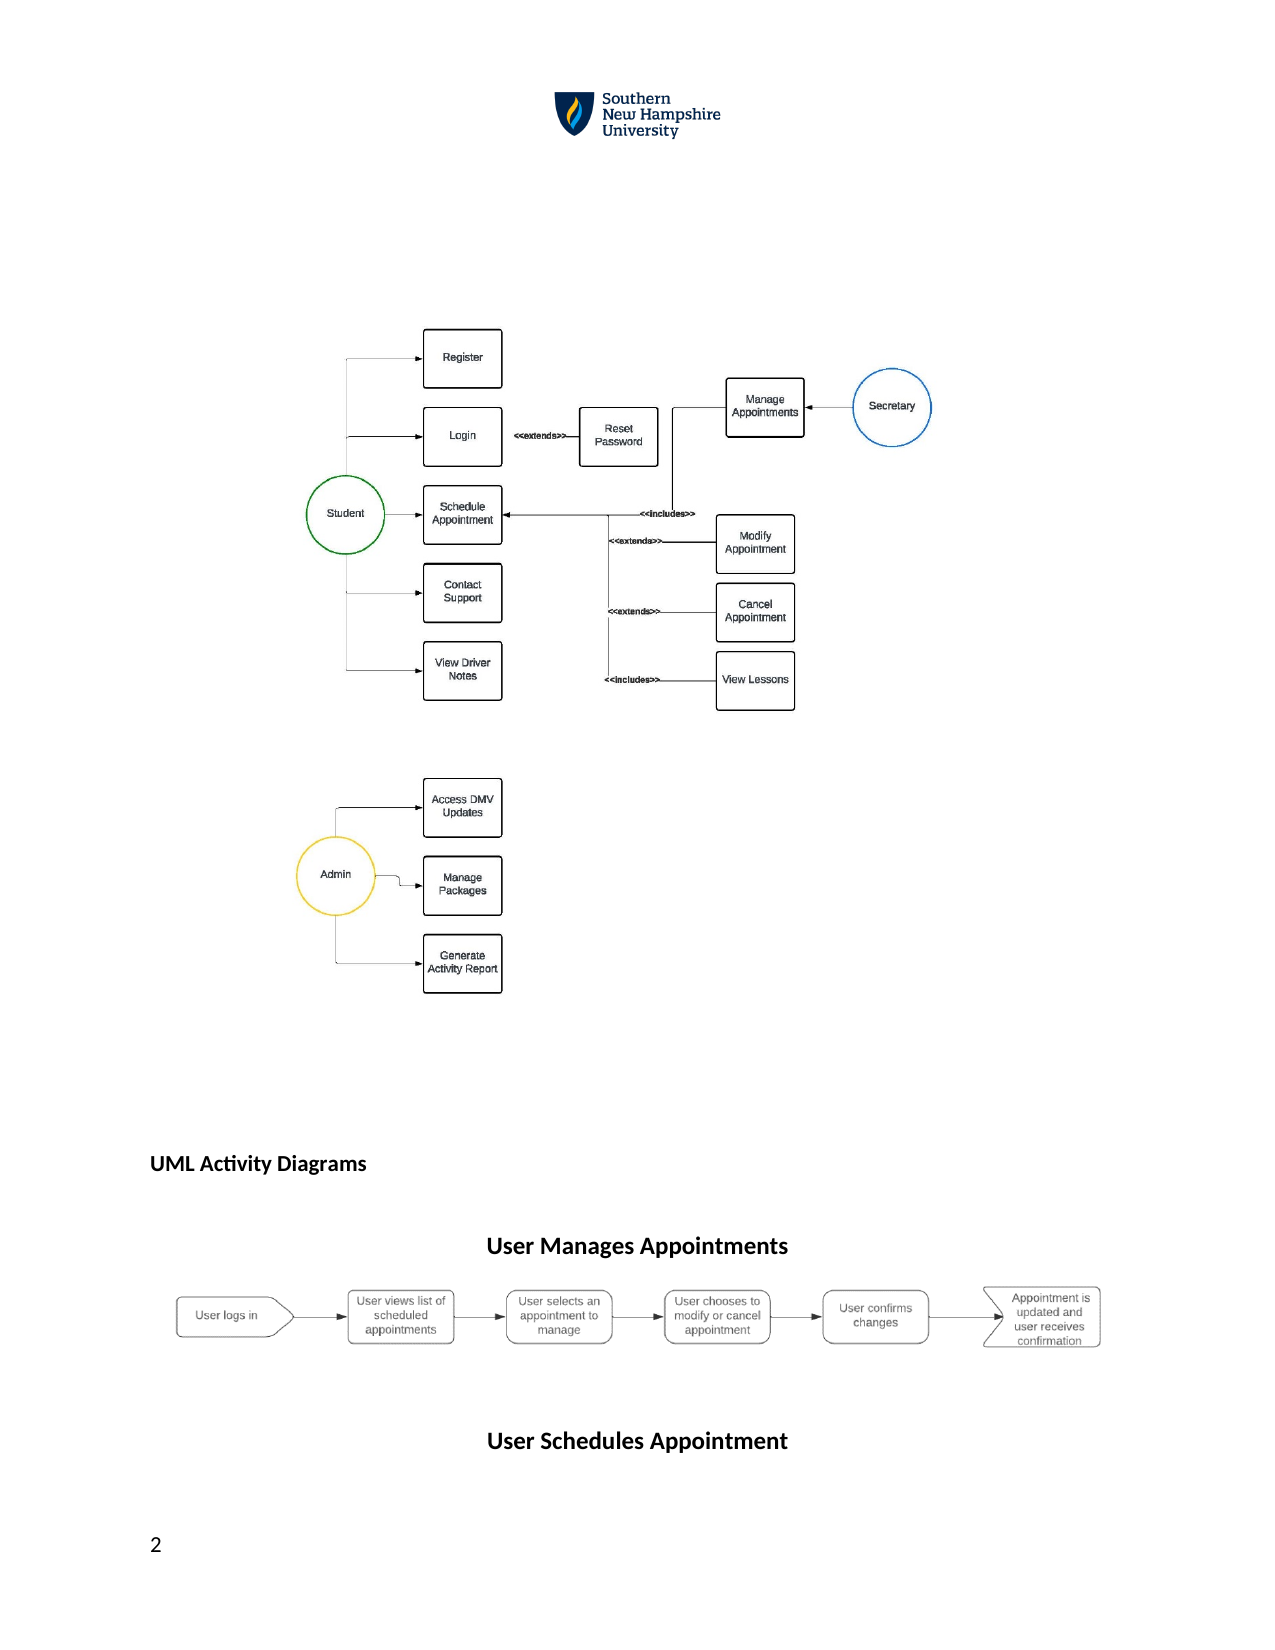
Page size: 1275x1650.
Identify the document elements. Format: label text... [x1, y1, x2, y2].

picture [546, 75, 729, 154]
picture [150, 173, 1125, 1149]
subtitle UML Activity Diagrams [150, 1149, 1125, 1177]
picture [150, 1260, 1125, 1373]
subtitle User Manages Appointments [150, 1230, 1125, 1260]
subtitle User Schedules Appointment [150, 1426, 1125, 1456]
